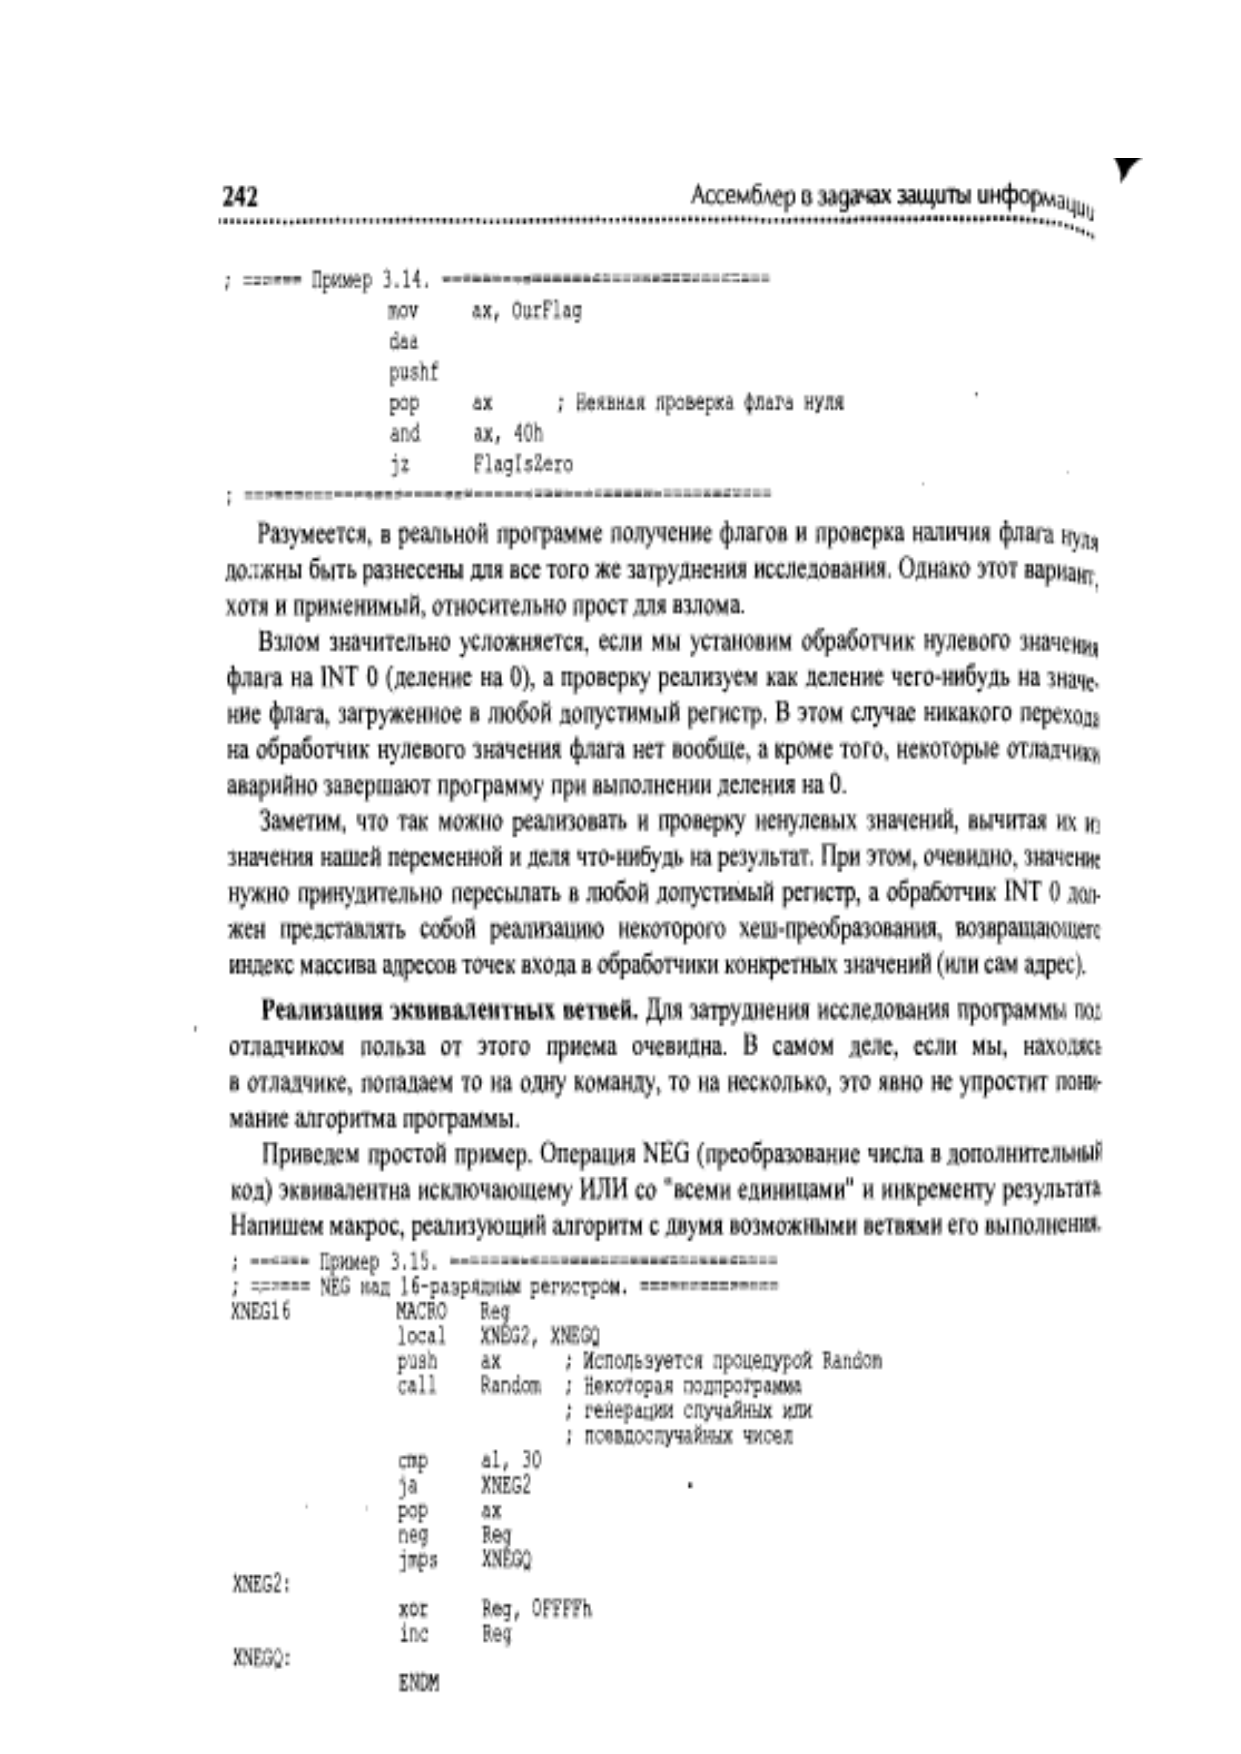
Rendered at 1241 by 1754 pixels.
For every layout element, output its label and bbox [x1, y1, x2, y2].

picture [177, 158, 1143, 1701]
